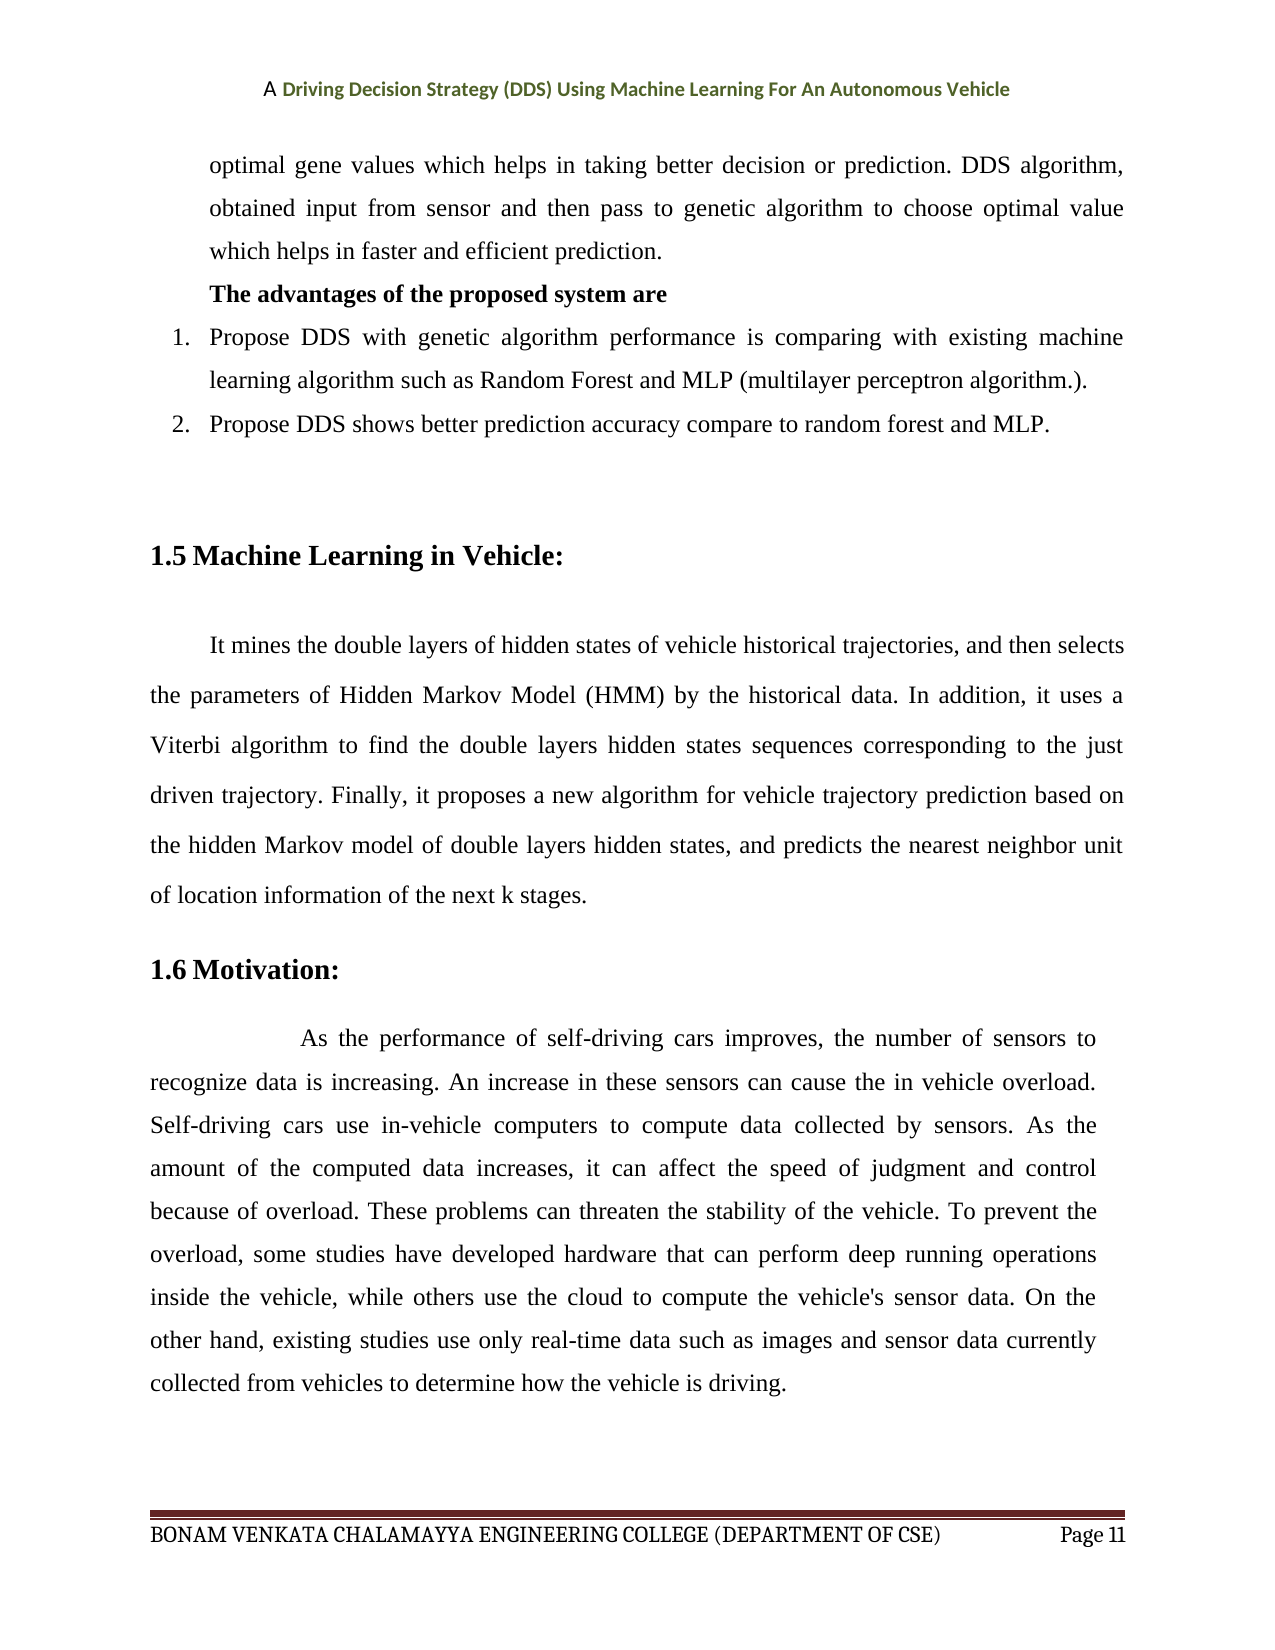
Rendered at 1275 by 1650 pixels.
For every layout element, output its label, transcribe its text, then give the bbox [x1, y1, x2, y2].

list Machine Learning in Vehicle: [150, 538, 1125, 572]
list Propose DDS with genetic algorithm performance is comparing with existing machine learning algorithm such as Random Forest and MLP (multilayer perceptron algorithm.). [172, 322, 1125, 394]
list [209, 150, 1125, 265]
list Propose DDS shows better prediction accuracy compare to random forest and MLP. [172, 409, 1125, 437]
text It mines the double layers of hidden states of vehicle historical trajectories, and then selects the parameters of Hidden Markov Model (HMM) by the historical data. In addition, it uses a Viterbi algorithm to find the double layers hidden states sequences corresponding to the just driven trajectory. Finally, it proposes a new algorithm for vehicle trajectory prediction based on the hidden Markov model of double layers hidden states, and predicts the nearest neighbor unit of location information of the next k stages. [150, 609, 1125, 909]
text As the performance of self-driving cars improves, the number of sensors to recognize data is increasing. An increase in these sensors can cause the in vehicle overload. Self-driving cars use in-vehicle computers to compute data collected by sensors. As the amount of the computed data increases, it can affect the speed of judgment and control because of overload. These problems can threaten the stability of the vehicle. To prevent the overload, some studies have developed hardware that can perform deep running operations inside the vehicle, while others use the cloud to compute the vehicle's sensor data. On the other hand, existing studies use only real-time data such as images and sensor data currently collected from vehicles to determine how the vehicle is driving. [150, 1023, 1098, 1397]
list The advantages of the proposed system are [209, 279, 1125, 308]
list Motivation: [150, 952, 1125, 986]
